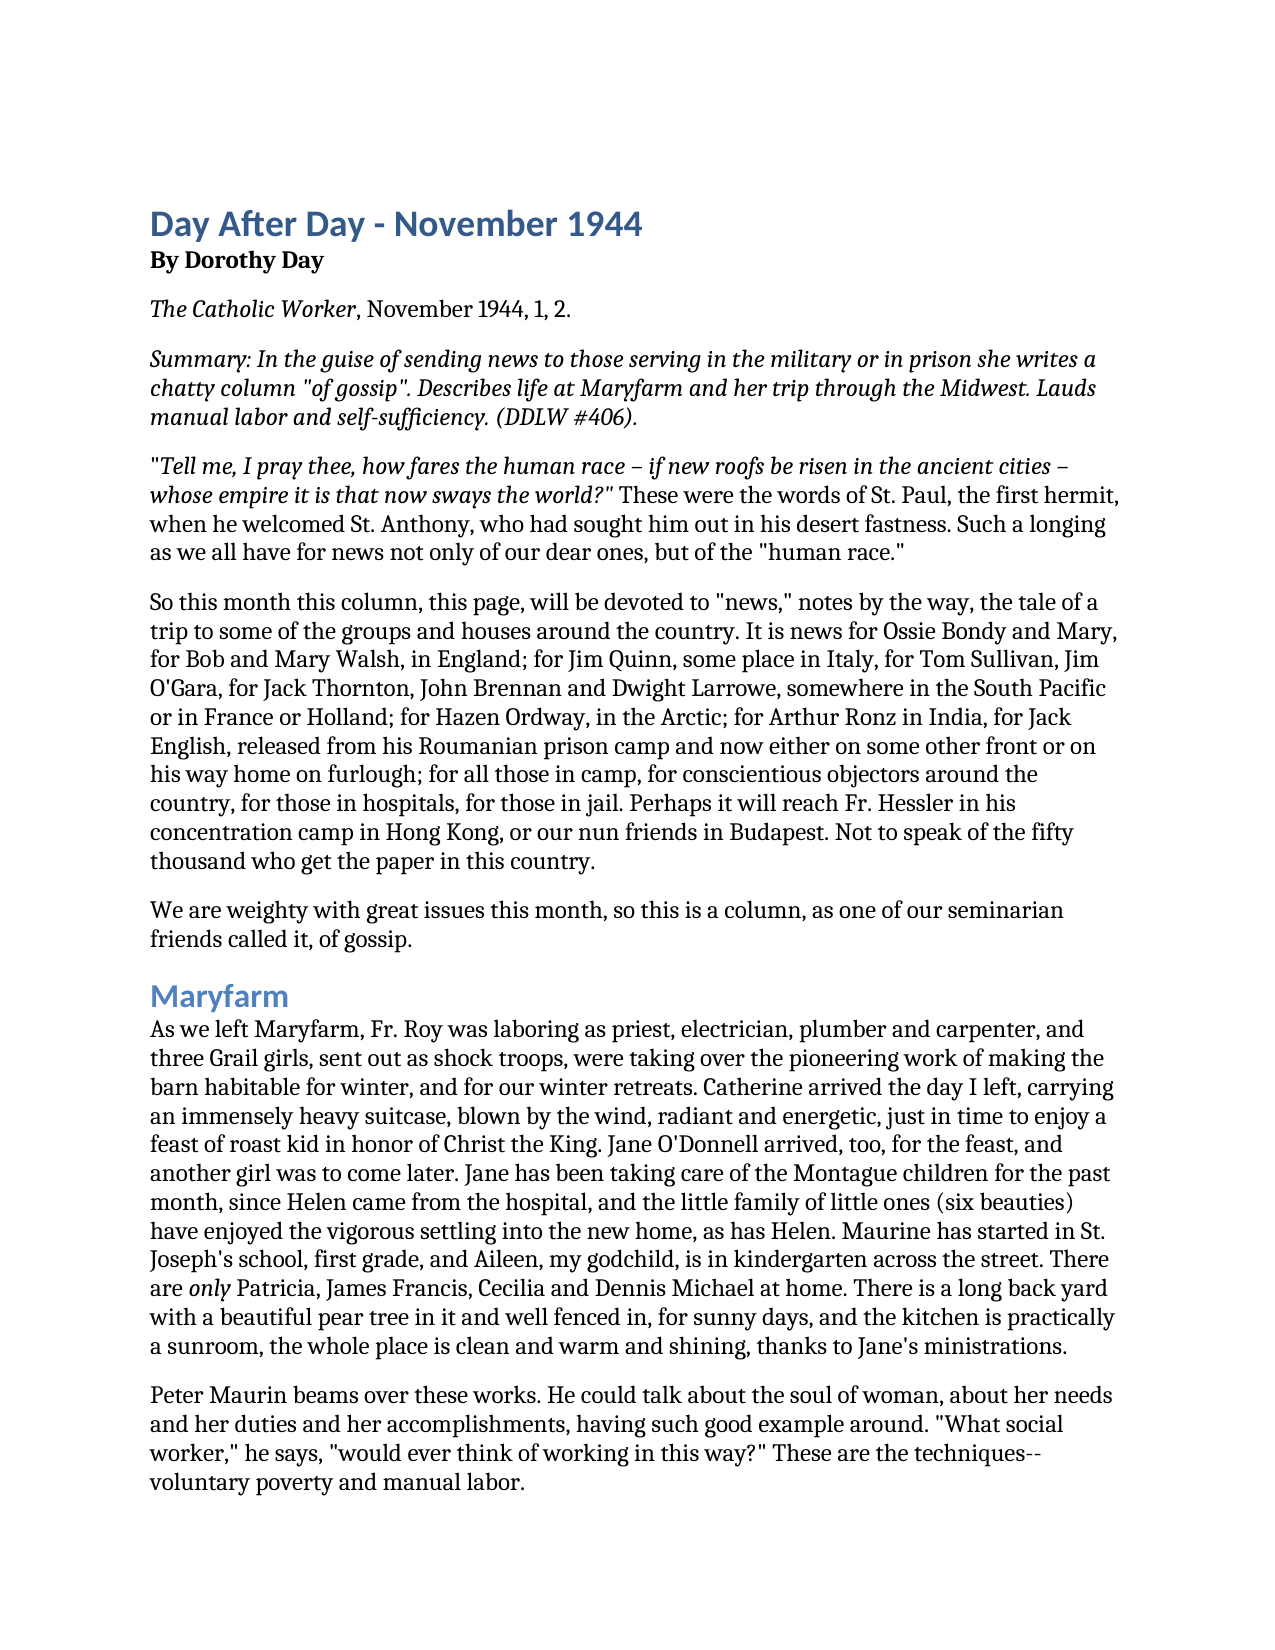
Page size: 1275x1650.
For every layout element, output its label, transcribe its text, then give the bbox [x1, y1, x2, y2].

text The Catholic Worker, November 1944, 1, 2. [150, 295, 1125, 324]
text As we left Maryfarm, Fr. Roy was laboring as priest, electrician, plumber and carpenter, and three Grail girls, sent out as shock troops, were taking over the pioneering work of making the barn habitable for winter, and for our winter retreats. Catherine arrived the day I left, carrying an immensely heavy suitcase, blown by the wind, radiant and energetic, just in time to enjoy a feast of roast kid in honor of Christ the King. Jane O'Donnell arrived, too, for the feast, and another girl was to come later. Jane has been taking care of the Montague children for the past month, since Helen came from the hospital, and the little family of little ones (six beauties) have enjoyed the vigorous settling into the new home, as has Helen. Maurine has started in St. Joseph's school, first grade, and Aileen, my godchild, is in kindergarten across the street. There are only Patricia, James Francis, Cecilia and Dennis Michael at home. There is a long back yard with a beautiful pear tree in it and well fenced in, for sunny days, and the kitchen is practically a sunroom, the whole place is clean and warm and shining, thanks to Jane's ministrations. [150, 1015, 1125, 1360]
text By Dorothy Day [150, 246, 1125, 274]
subtitle Maryfarm [150, 974, 1125, 1015]
text "Tell me, I pray thee, how fares the human race – if new roofs be risen in the ancient cities – whose empire it is that now sways the world?" These were the words of St. Paul, the first hermit, when he welcomed St. Anthony, who had sought him out in his desert fastness. Such a longing as we all have for news not only of our dear ones, but of the "human race." [150, 452, 1125, 567]
text So this month this column, this page, will be devoted to "news," notes by the way, the tale of a trip to some of the groups and houses around the country. It is news for Ossie Bondy and Mary, for Bob and Mary Walsh, in England; for Jim Quinn, some place in Italy, for Tom Sullivan, Jim O'Gara, for Jack Thornton, John Brennan and Dwight Larrowe, somewhere in the South Pacific or in France or Holland; for Hazen Ordway, in the Arctic; for Arthur Ronz in India, for Jack English, released from his Roumanian prison camp and now either on some other front or on his way home on furlough; for all those in camp, for conscientious objectors around the country, for those in hospitals, for those in jail. Perhaps it will reach Fr. Hessler in his concentration camp in Hong Kong, or our nun friends in Budapest. Not to speak of the fifty thousand who get the paper in this country. [150, 588, 1125, 875]
text Summary: In the guise of sending news to those serving in the military or in prison she writes a chatty column "of gossip". Describes life at Maryfarm and her trip through the Midwest. Lauds manual labor and self-sufficiency. (DDLW #406). [150, 345, 1125, 431]
subtitle Day After Day - November 1944 [150, 200, 1125, 246]
text We are weighty with great issues this month, so this is a column, as one of our seminarian friends called it, of gossip. [150, 896, 1125, 954]
